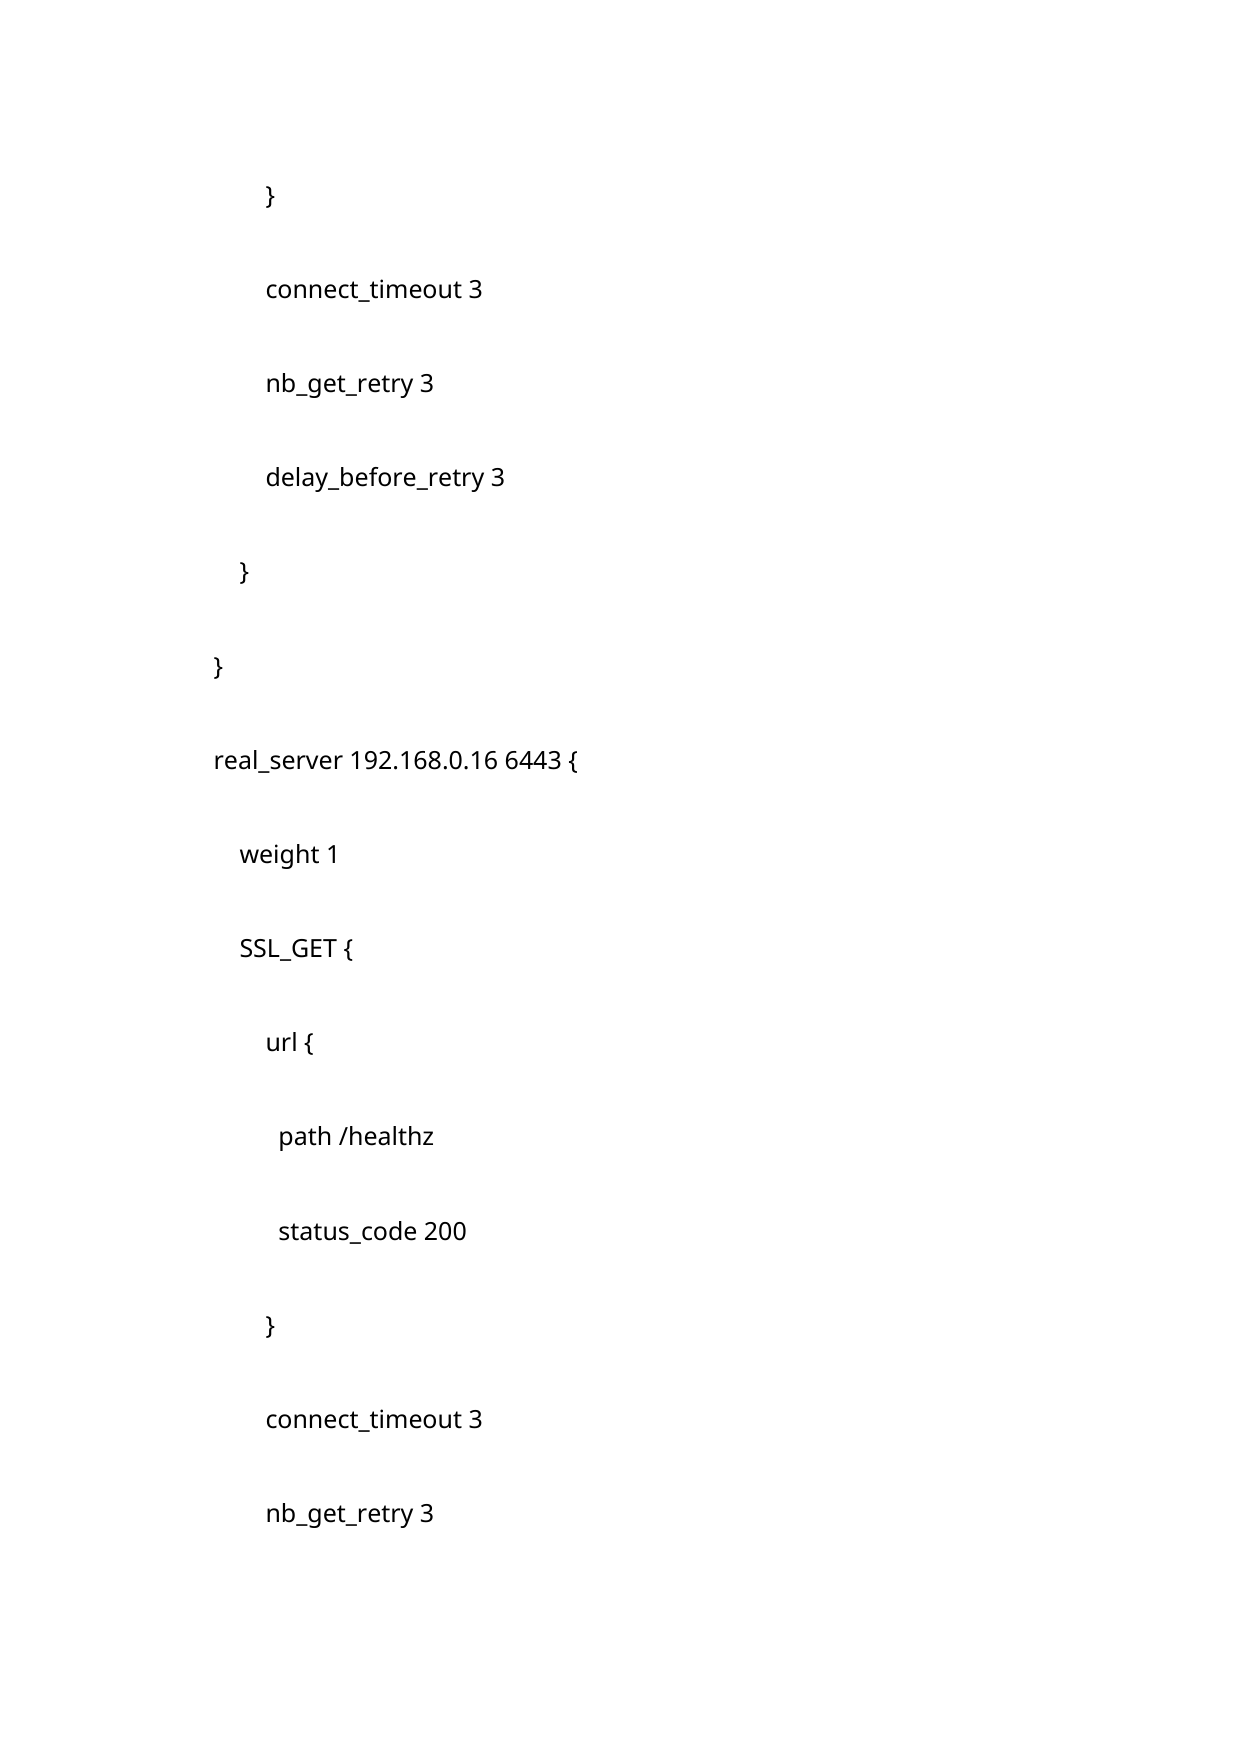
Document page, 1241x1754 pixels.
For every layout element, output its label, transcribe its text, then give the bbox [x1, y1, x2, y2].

text connect_timeout 3 [187, 256, 1053, 321]
text } [187, 1292, 1053, 1357]
text url { [187, 1009, 1053, 1074]
text SSL_GET { [187, 915, 1053, 980]
text } [187, 162, 1053, 227]
text connect_timeout 3 [187, 1386, 1053, 1451]
text } [187, 633, 1053, 698]
text nb_get_retry 3 [187, 350, 1053, 415]
text nb_get_retry 3 [187, 1480, 1053, 1545]
text path /healthz [187, 1104, 1053, 1169]
text } [187, 539, 1053, 604]
text real_server 192.168.0.16 6443 { [187, 727, 1053, 792]
text weight 1 [187, 821, 1053, 886]
text delay_before_retry 3 [187, 444, 1053, 509]
text status_code 200 [187, 1198, 1053, 1263]
